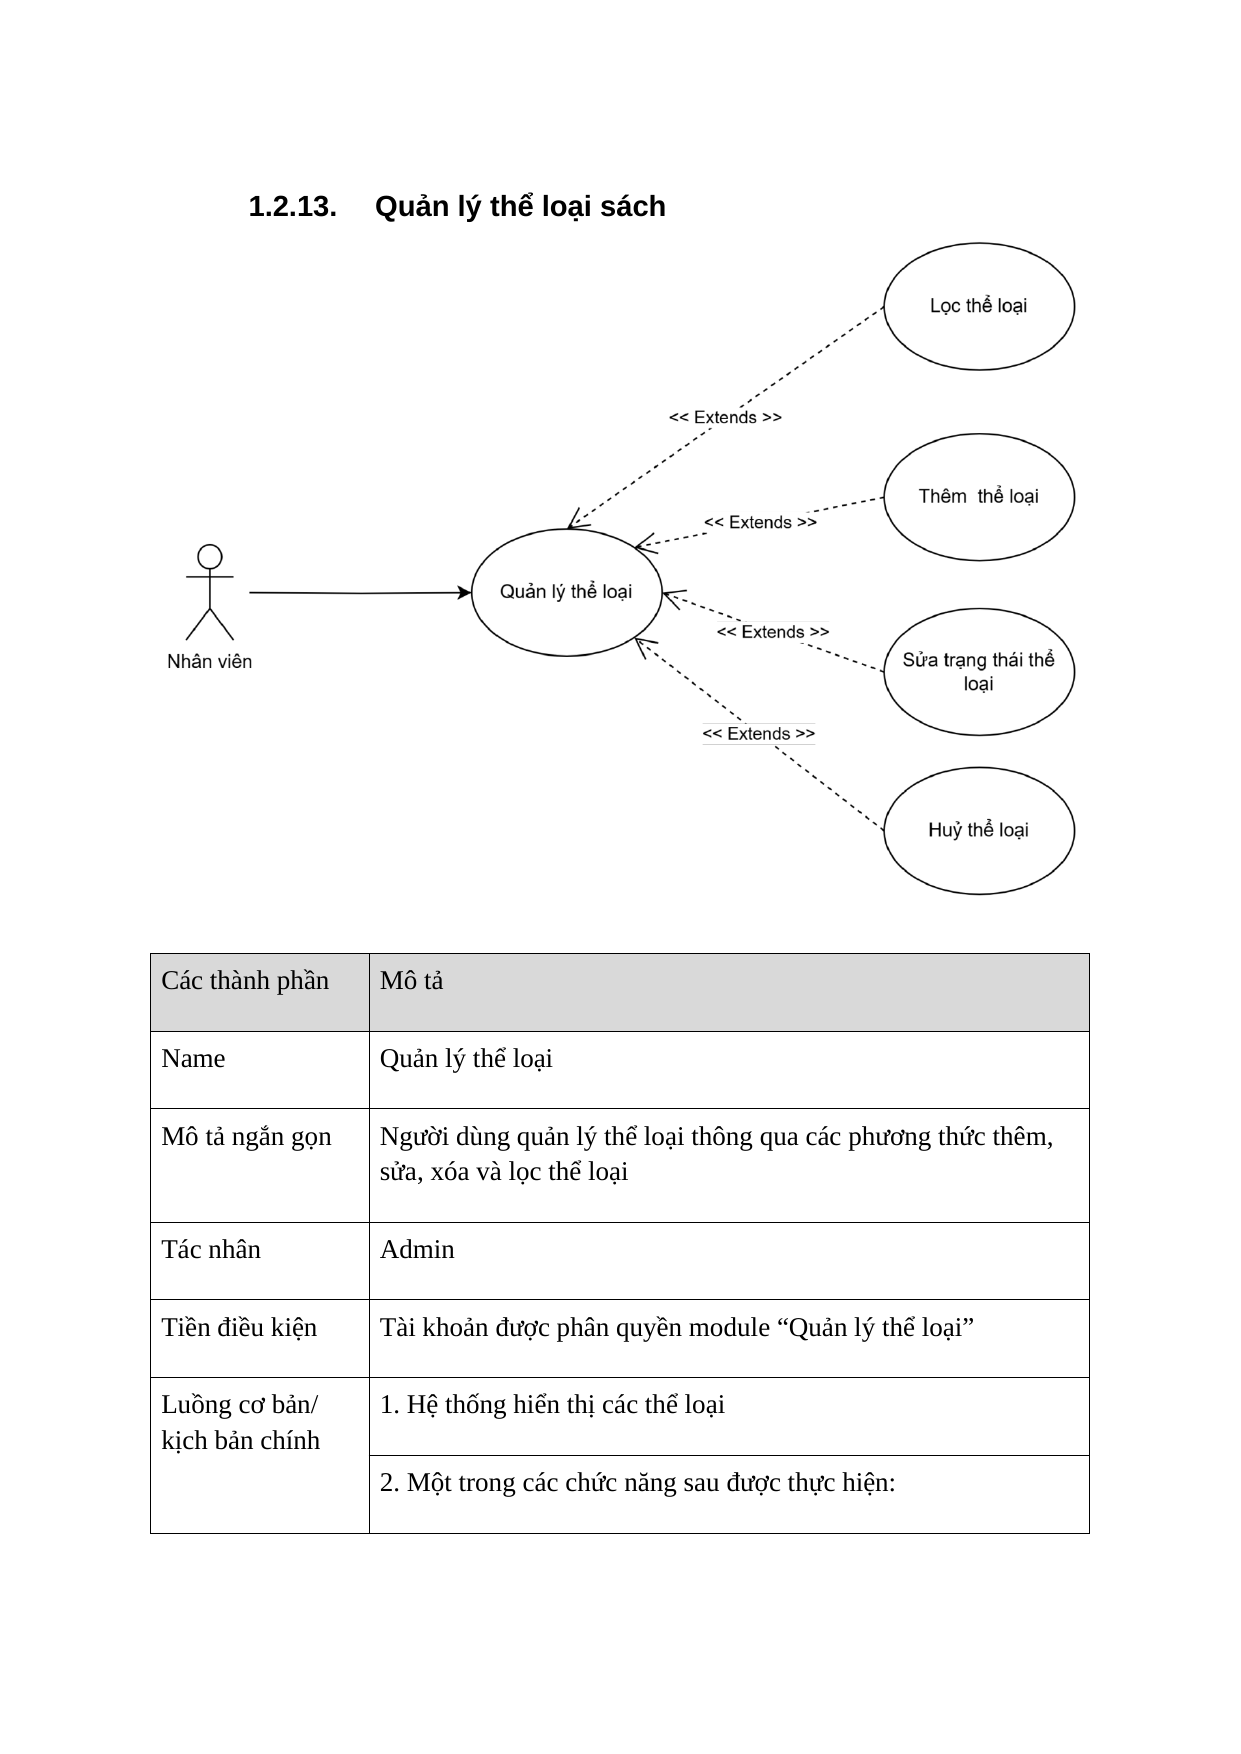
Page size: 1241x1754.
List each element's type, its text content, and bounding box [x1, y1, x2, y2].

table_cell 2. Một trong các chức năng sau được thực hiện: [370, 1456, 1089, 1532]
table_cell Người dùng quản lý thể loại thông qua các phương thức thêm, sửa, xóa và lọc thể loại [370, 1109, 1089, 1222]
table_cell Name [151, 1032, 369, 1108]
table_cell Tác nhân [151, 1223, 369, 1299]
picture [150, 227, 1090, 911]
table_cell Quản lý thể loại [370, 1032, 1089, 1108]
table_cell Tiền điều kiện [151, 1300, 369, 1377]
table_header Mô tả [370, 954, 1089, 1031]
table_cell Tài khoản được phân quyền module “Quản lý thể loại” [370, 1300, 1089, 1377]
table_cell Mô tả ngắn gọn [151, 1109, 369, 1222]
table_cell 1. Hệ thống hiển thị các thể loại [370, 1378, 1089, 1455]
table_cell Luồng cơ bản/ kịch bản chính [151, 1378, 369, 1532]
table_header Các thành phần [151, 954, 369, 1031]
table_cell Admin [370, 1223, 1089, 1299]
list Quản lý thể loại sách [337, 188, 1090, 222]
